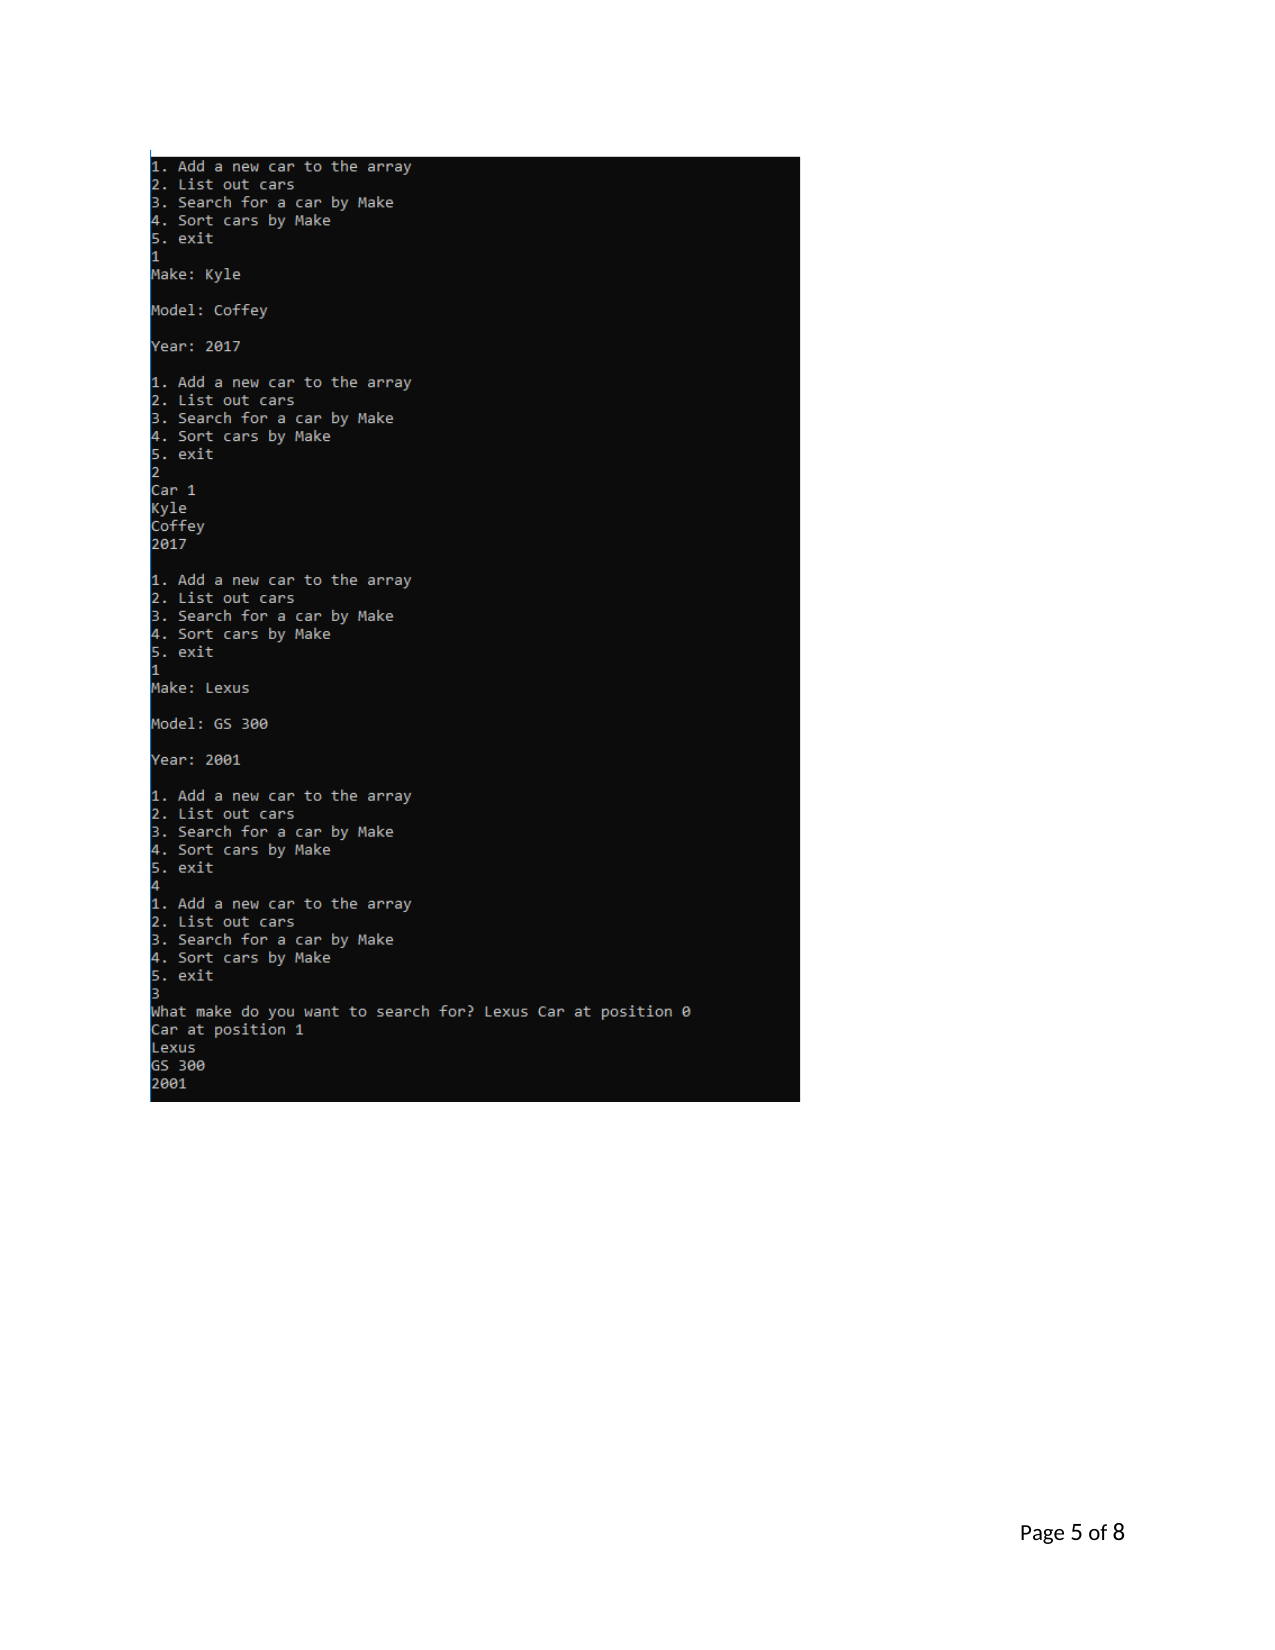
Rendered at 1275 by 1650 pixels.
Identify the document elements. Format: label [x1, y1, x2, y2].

picture [150, 150, 800, 1102]
